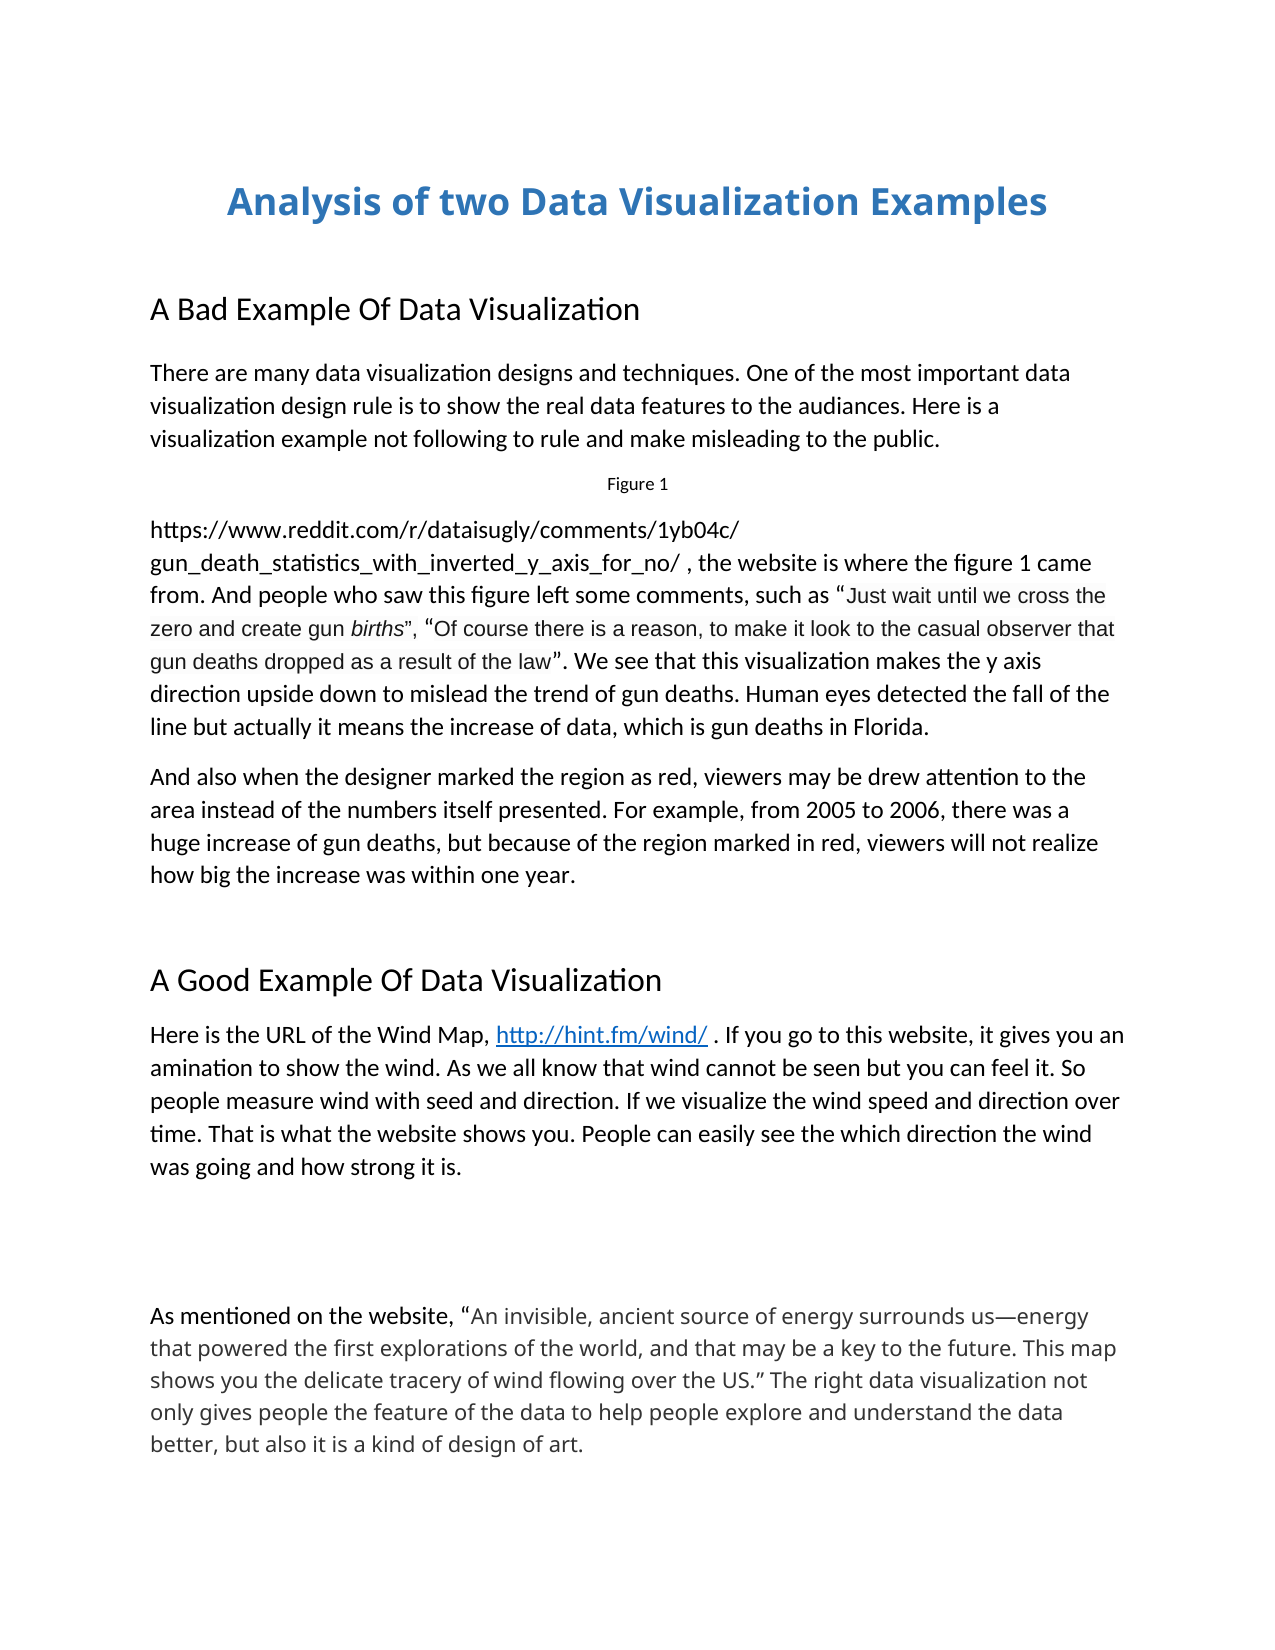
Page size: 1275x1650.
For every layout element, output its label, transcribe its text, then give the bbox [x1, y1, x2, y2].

text And also when the designer marked the region as red, viewers may be drew attention to the area instead of the numbers itself presented. For example, from 2005 to 2006, there was a huge increase of gun deaths, but because of the region marked in red, viewers will not realize how big the increase was within one year. [150, 761, 1125, 890]
text A Good Example Of Data Visualization [150, 959, 1125, 999]
text Figure 1 [150, 472, 1125, 495]
text https://www.reddit.com/r/dataisugly/comments/1yb04c/gun_death_statistics_with_inverted_y_axis_for_no/ , the website is where the figure 1 came from. And people who saw this figure left some comments, such as “Just wait until we cross the zero and create gun births”, “Of course there is a reason, to make it look to the casual observer that gun deaths dropped as a result of the law”. We see that this visualization makes the y axis direction upside down to mislead the trend of gun deaths. Human eyes detected the fall of the line but actually it means the increase of data, which is gun deaths in Florida. [150, 514, 1125, 742]
subtitle Analysis of two Data Visualization Examples [150, 175, 1125, 226]
text Here is the URL of the Wind Map, http://hint.fm/wind/ . If you go to this website, it gives you an amination to show the wind. As we all know that wind cannot be seen but you can feel it. So people measure wind with seed and direction. If we visualize the wind speed and direction over time. That is what the website shows you. People can easily see the which direction the wind was going and how strong it is. [150, 1019, 1125, 1182]
text There are many data visualization designs and techniques. One of the most important data visualization design rule is to show the real data features to the audiances. Here is a visualization example not following to rule and make misleading to the public. [150, 357, 1125, 453]
text A Bad Example Of Data Visualization [150, 288, 1125, 329]
text As mentioned on the website, “An invisible, ancient source of energy surrounds us—energy that powered the first explorations of the world, and that may be a key to the future. This map shows you the delicate tracery of wind flowing over the US.” The right data visualization not only gives people the feature of the data to help people explore and understand the data better, but also it is a kind of design of art. [150, 1300, 1125, 1459]
